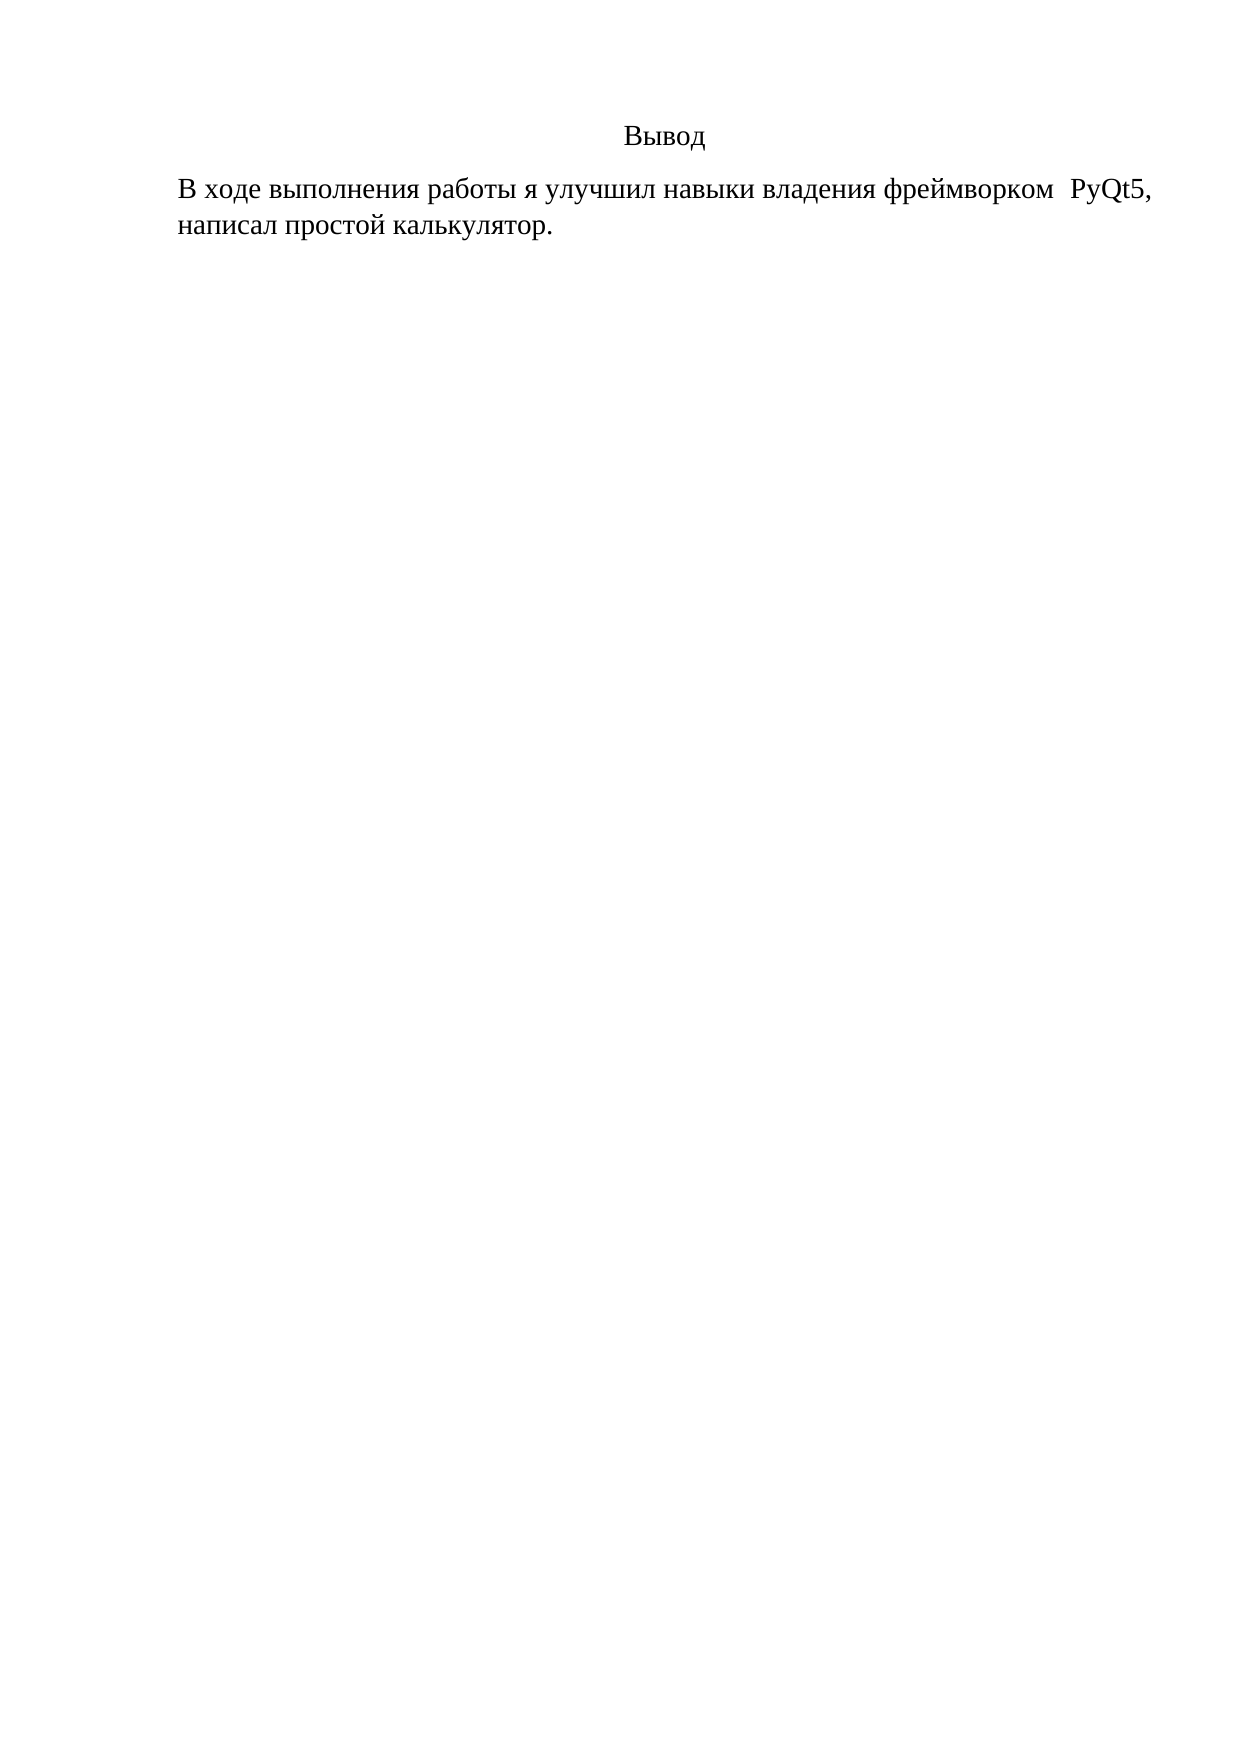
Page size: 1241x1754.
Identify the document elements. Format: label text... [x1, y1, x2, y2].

text Вывод [177, 118, 1152, 152]
text В ходе выполнения работы я улучшил навыки владения фреймворком PyQt5, написал простой калькулятор. [177, 171, 1152, 241]
